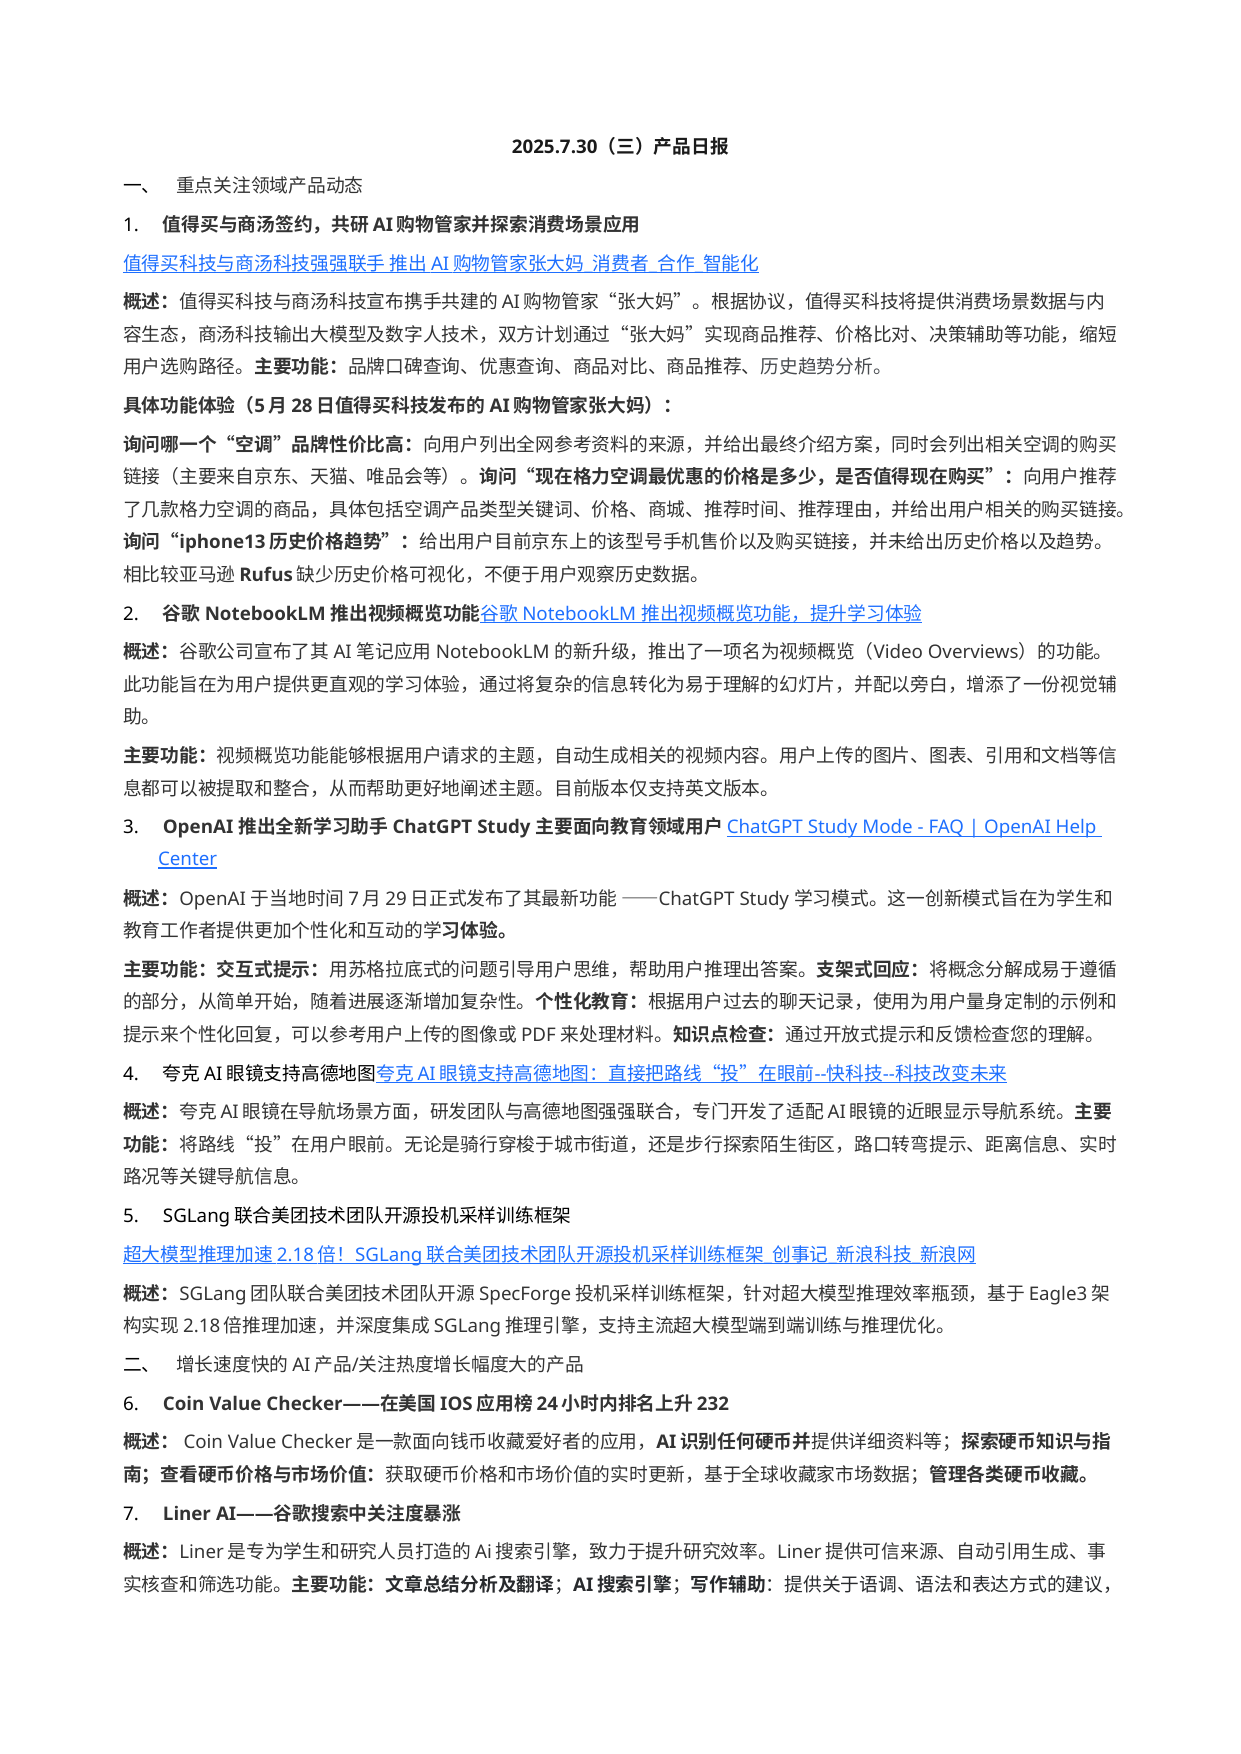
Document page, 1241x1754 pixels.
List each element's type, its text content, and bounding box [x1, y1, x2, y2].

list OpenAI 推出全新学习助手 ChatGPT Study 主要面向教育领域用户ChatGPT Study Mode - FAQ | OpenAI Help Center [123, 809, 1117, 874]
list 谷歌 NotebookLM 推出视频概览功能谷歌 NotebookLM 推出视频概览功能，提升学习体验 [123, 596, 1117, 628]
text 概述：SGLang团队联合美团技术团队开源SpecForge投机采样训练框架，针对超大模型推理效率瓶颈，基于Eagle3架构实现2.18倍推理加速，并深度集成SGLang推理引擎，支持主流超大模型端到端训练与推理优化。 [123, 1276, 1117, 1341]
list 重点关注领域产品动态 [123, 168, 1117, 201]
text 概述：谷歌公司宣布了其 AI 笔记应用 NotebookLM 的新升级，推出了一项名为视频概览（Video Overviews）的功能。此功能旨在为用户提供更直观的学习体验，通过将复杂的信息转化为易于理解的幻灯片，并配以旁白，增添了一份视觉辅助。 [123, 634, 1117, 732]
text 概述：值得买科技与商汤科技宣布携手共建的AI购物管家“张大妈”。根据协议，值得买科技将提供消费场景数据与内容生态，商汤科技输出大模型及数字人技术，双方计划通过“张大妈”实现商品推荐、价格比对、决策辅助等功能，缩短用户选购路径。主要功能：品牌口碑查询、优惠查询、商品对比、商品推荐、历史趋势分析。 [123, 284, 1117, 382]
text 询问哪一个“空调”品牌性价比高：向用户列出全网参考资料的来源，并给出最终介绍方案，同时会列出相关空调的购买链接（主要来自京东、天猫、唯品会等）。询问“现在格力空调最优惠的价格是多少，是否值得现在购买”：向用户推荐了几款格力空调的商品，具体包括空调产品类型关键词、价格、商城、推荐时间、推荐理由，并给出用户相关的购买链接。询问“iphone13历史价格趋势”：给出用户目前京东上的该型号手机售价以及购买链接，并未给出历史价格以及趋势。相比较亚马逊Rufus缺少历史价格可视化，不便于用户观察历史数据。 [123, 427, 1117, 589]
list Liner AI——谷歌搜索中关注度暴涨 [123, 1496, 1117, 1528]
list Coin Value Checker——在美国IOS应用榜24小时内排名上升232 [123, 1386, 1117, 1418]
subtitle 2025.7.30（三）产品日报 [123, 129, 1117, 162]
text 超大模型推理加速2.18倍！SGLang联合美团技术团队开源投机采样训练框架_创事记_新浪科技_新浪网 [123, 1237, 1117, 1269]
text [123, 1534, 1117, 1599]
list 夸克AI眼镜支持高德地图夸克AI眼镜支持高德地图：直接把路线“投”在眼前--快科技--科技改变未来 [123, 1056, 1117, 1088]
text 概述：夸克AI眼镜在导航场景方面，研发团队与高德地图强强联合，专门开发了适配AI眼镜的近眼显示导航系统。主要功能：将路线“投”在用户眼前。无论是骑行穿梭于城市街道，还是步行探索陌生街区，路口转弯提示、距离信息、实时路况等关键导航信息。 [123, 1094, 1117, 1192]
list 值得买与商汤签约，共研AI购物管家并探索消费场景应用 [123, 207, 1117, 239]
text 主要功能：视频概览功能能够根据用户请求的主题，自动生成相关的视频内容。用户上传的图片、图表、引用和文档等信息都可以被提取和整合，从而帮助更好地阐述主题。目前版本仅支持英文版本。 [123, 738, 1117, 803]
list SGLang联合美团技术团队开源投机采样训练框架 [123, 1198, 1117, 1231]
text 概述： Coin Value Checker是一款面向钱币收藏爱好者的应用，AI识别任何硬币并提供详细资料等；探索硬币知识与指南；查看硬币价格与市场价值：获取硬币价格和市场价值的实时更新，基于全球收藏家市场数据；管理各类硬币收藏。 [123, 1424, 1117, 1489]
text 概述：OpenAI 于当地时间7月29日正式发布了其最新功能 ——ChatGPT Study 学习模式。这一创新模式旨在为学生和教育工作者提供更加个性化和互动的学习体验。 [123, 881, 1117, 946]
list 增长速度快的AI产品/关注热度增长幅度大的产品 [123, 1347, 1117, 1379]
text 具体功能体验（5月28日值得买科技发布的 AI购物管家张大妈）： [123, 388, 1117, 421]
text 值得买科技与商汤科技强强联手 推出AI购物管家张大妈_消费者_合作_智能化 [123, 246, 1117, 278]
text 主要功能：交互式提示：用苏格拉底式的问题引导用户思维，帮助用户推理出答案。支架式回应：将概念分解成易于遵循的部分，从简单开始，随着进展逐渐增加复杂性。个性化教育：根据用户过去的聊天记录，使用为用户量身定制的示例和提示来个性化回复，可以参考用户上传的图像或 PDF 来处理材料。知识点检查：通过开放式提示和反馈检查您的理解。 [123, 952, 1117, 1049]
